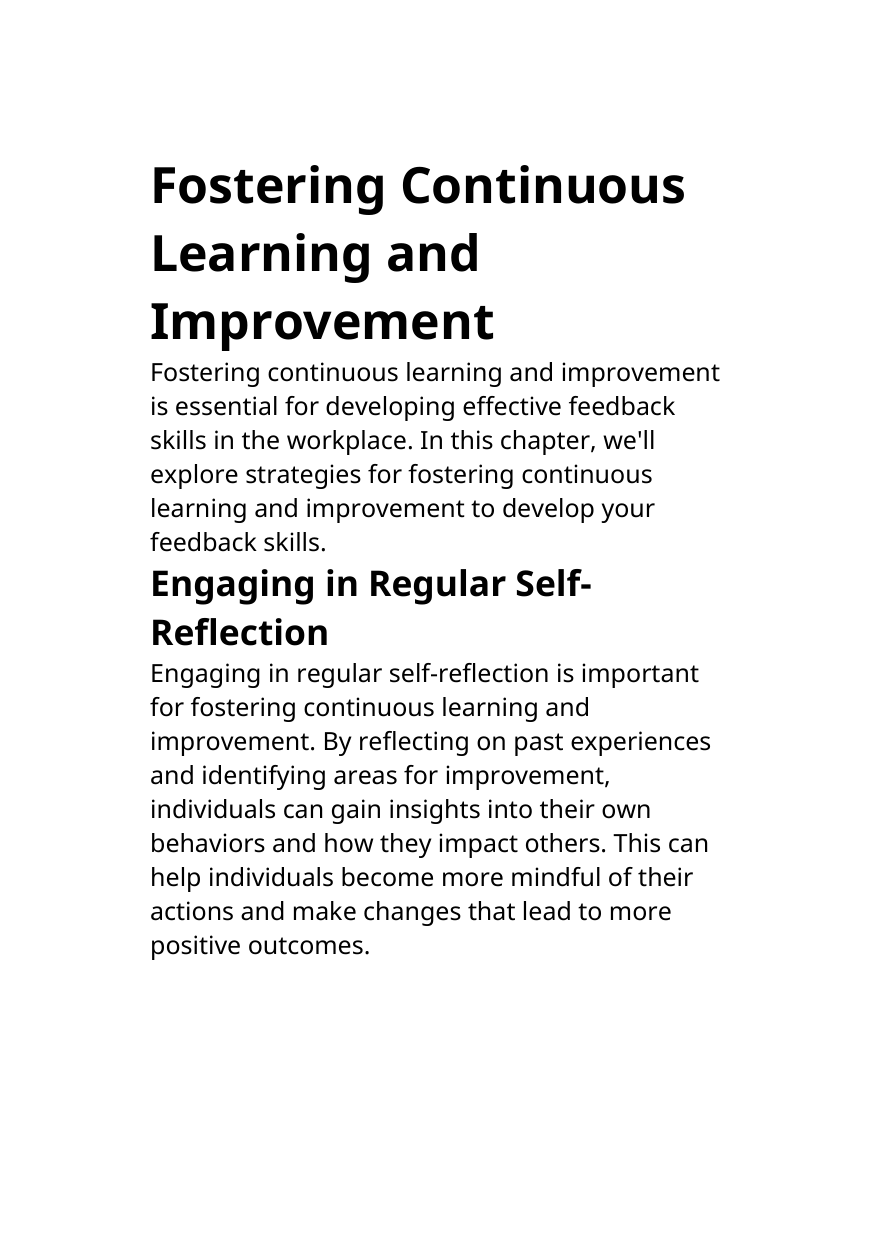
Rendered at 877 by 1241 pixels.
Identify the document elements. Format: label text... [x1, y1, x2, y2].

text Engaging in regular self-reflection is important for fostering continuous learning and improvement. By reflecting on past experiences and identifying areas for improvement, individuals can gain insights into their own behaviors and how they impact others. This can help individuals become more mindful of their actions and make changes that lead to more positive outcomes. [150, 655, 727, 962]
text Fostering continuous learning and improvement is essential for developing effective feedback skills in the workplace. In this chapter, we'll explore strategies for fostering continuous learning and improvement to develop your feedback skills. [150, 354, 727, 559]
subtitle Fostering Continuous Learning and Improvement [150, 150, 727, 354]
subtitle Engaging in Regular Self-Reflection [150, 559, 727, 655]
